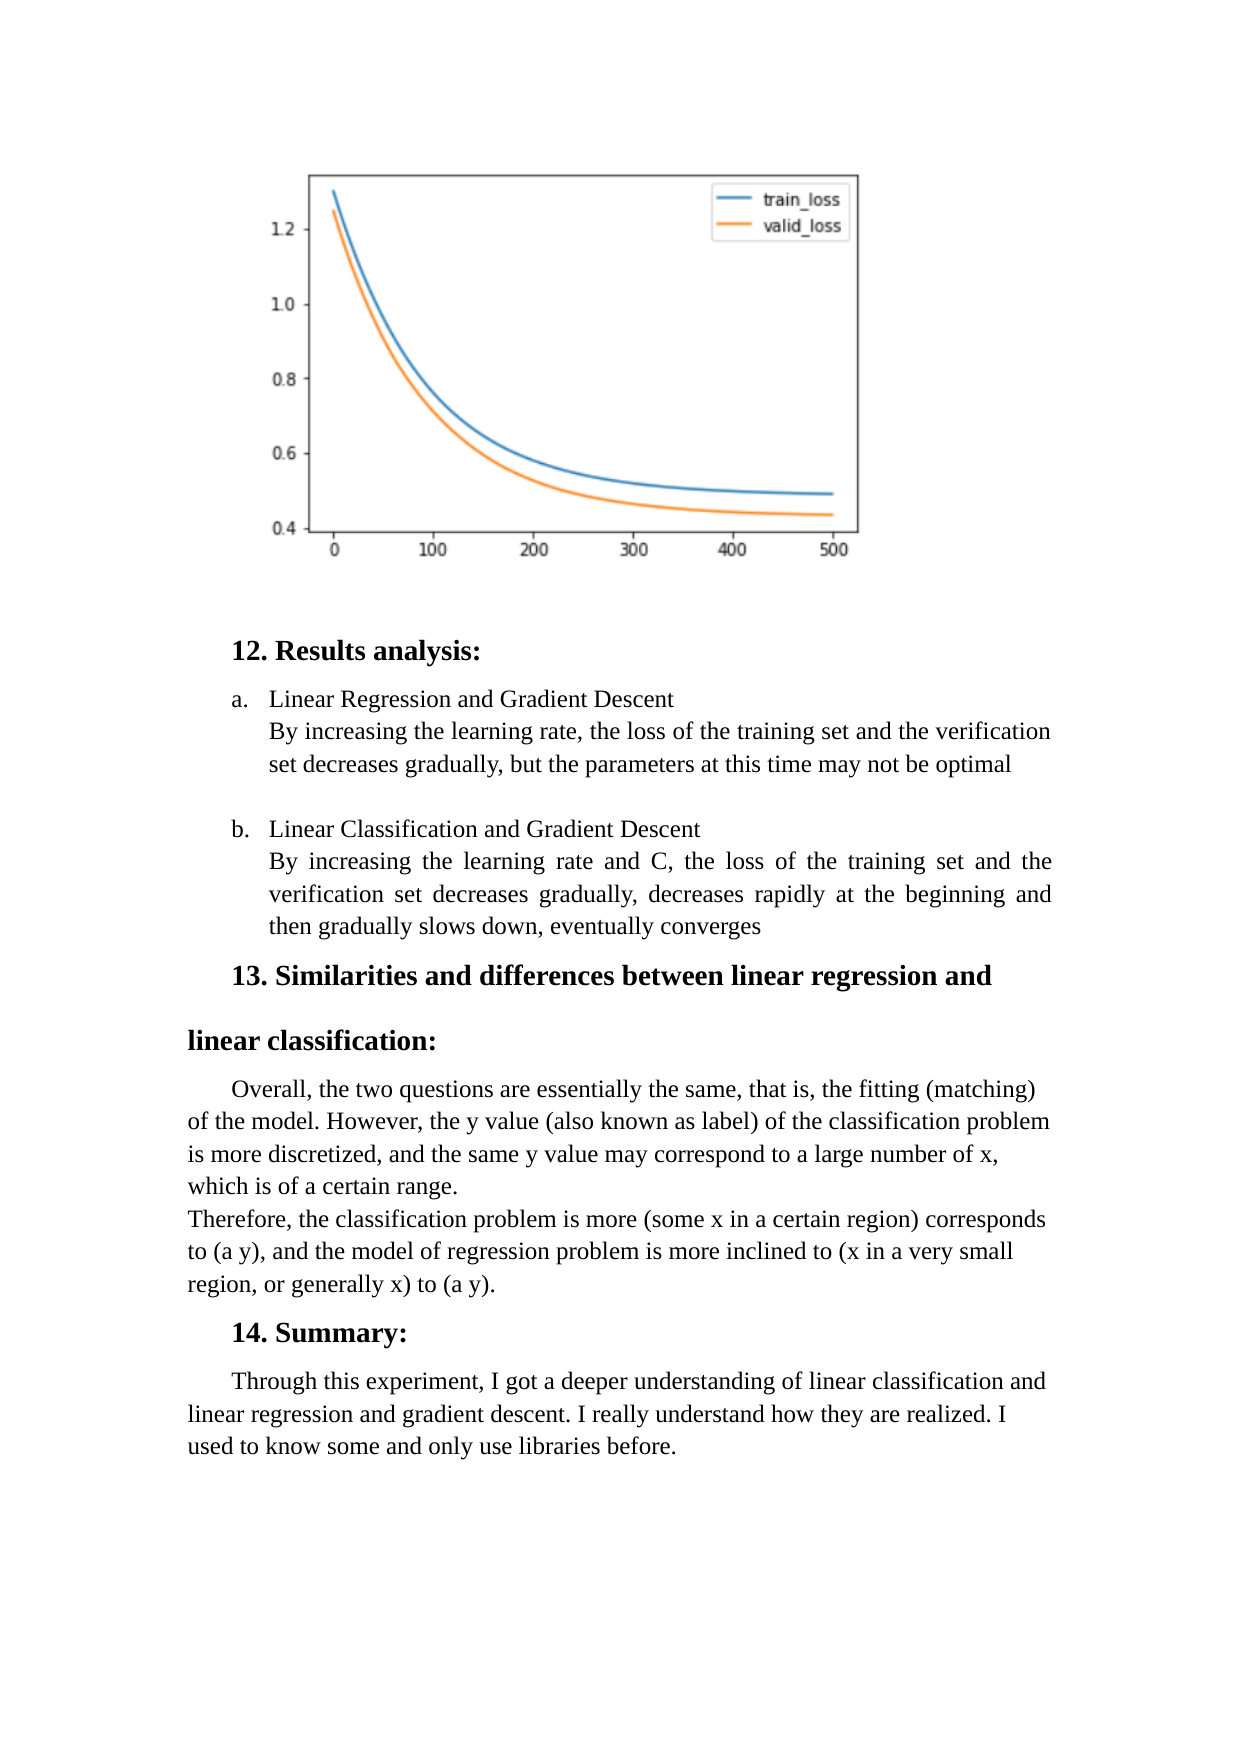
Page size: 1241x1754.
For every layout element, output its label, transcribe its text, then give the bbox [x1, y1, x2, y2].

text 14. Summary: [187, 1299, 1053, 1364]
text Through this experiment, I got a deeper understanding of linear classification and linear regression and gradient descent. I really understand how they are realized. I used to know some and only use libraries before. [187, 1364, 1053, 1462]
text 12. Results analysis: [187, 617, 1053, 682]
list Linear Regression and Gradient Descent [231, 682, 1053, 714]
text 13. Similarities and differences between linear regression and linear classification: [187, 942, 1053, 1072]
list By increasing the learning rate and C, the loss of the training set and the verification set decreases gradually, decreases rapidly at the beginning and then gradually slows down, eventually converges [269, 844, 1053, 942]
list Linear Classification and Gradient Descent [231, 812, 1053, 844]
picture [268, 162, 871, 572]
list By increasing the learning rate, the loss of the training set and the verification set decreases gradually, but the parameters at this time may not be optimal [269, 714, 1053, 779]
text Overall, the two questions are essentially the same, that is, the fitting (matching) of the model. However, the y value (also known as label) of the classification problem is more discretized, and the same y value may correspond to a large number of x, which is of a certain range. Therefore, the classification problem is more (some x in a certain region) corresponds to (a y), and the model of regression problem is more inclined to (x in a very small region, or generally x) to (a y). [187, 1072, 1053, 1299]
